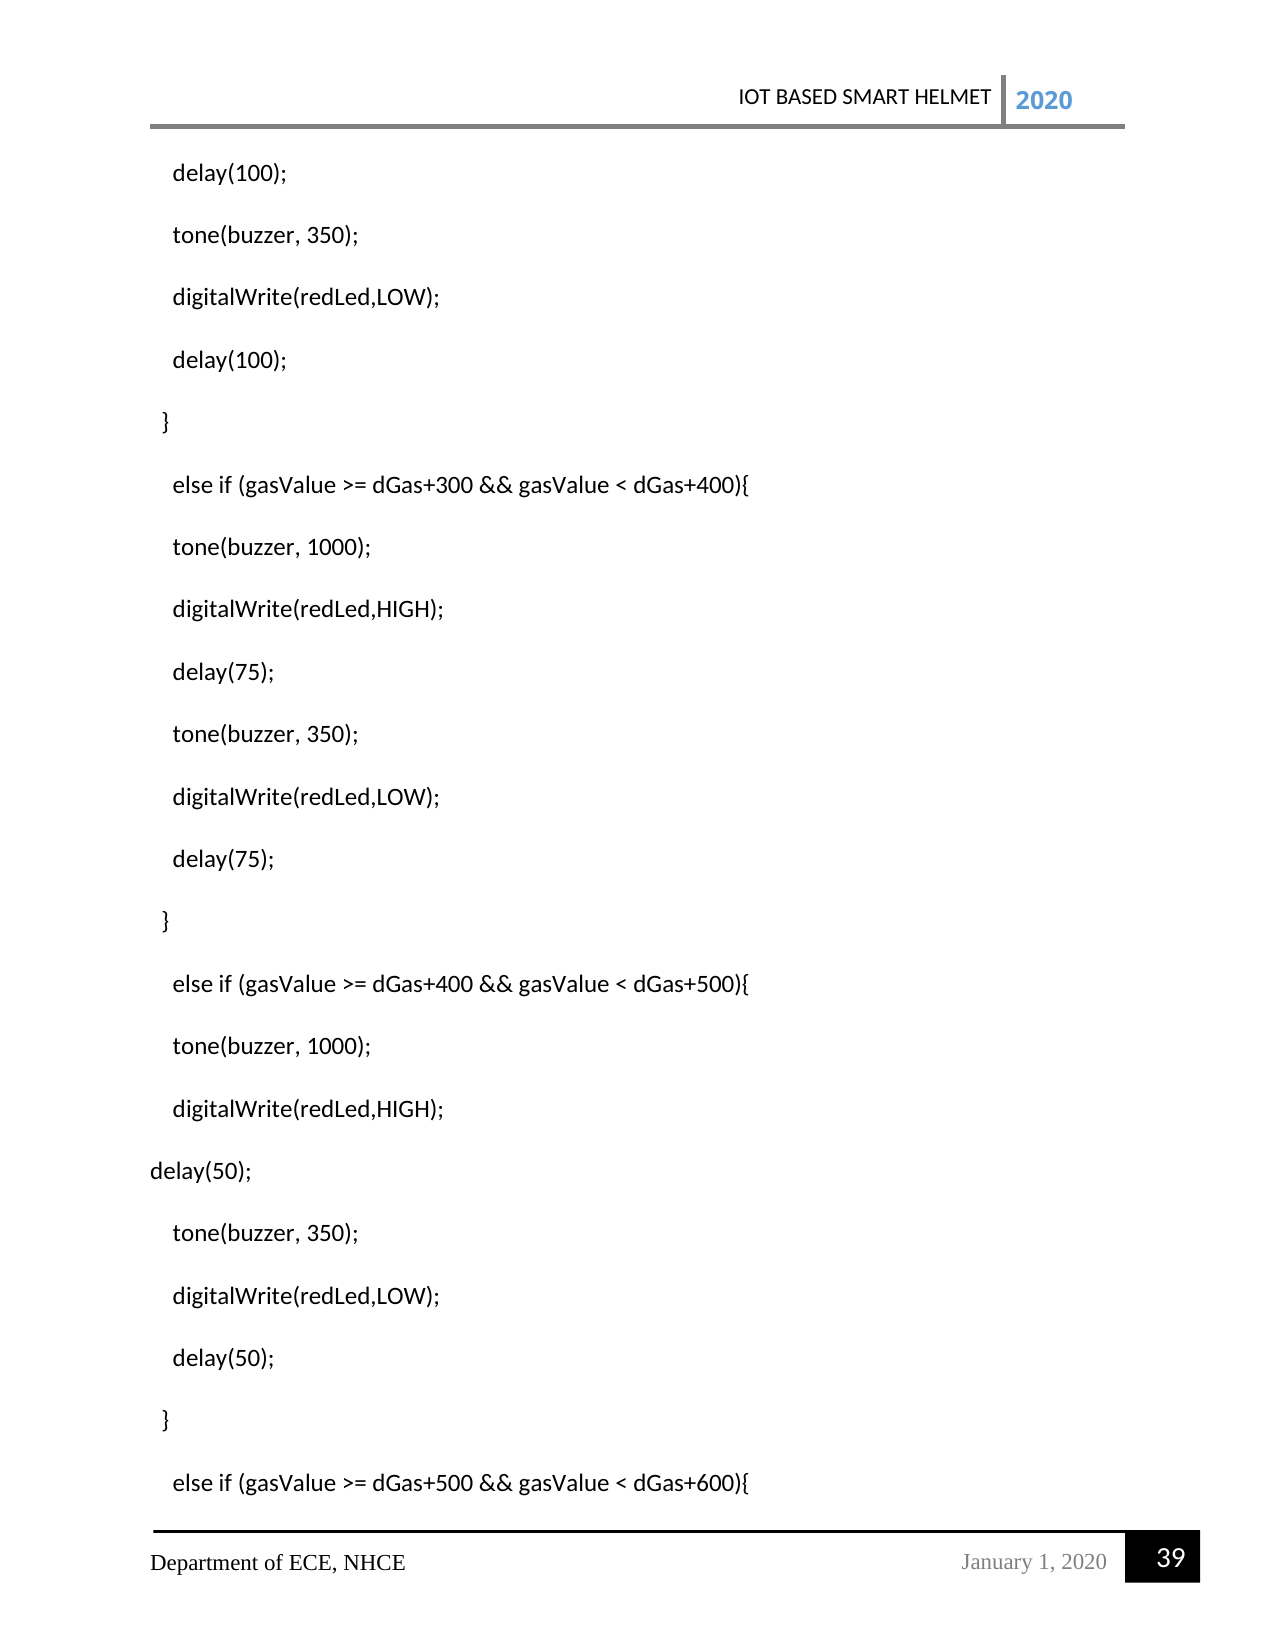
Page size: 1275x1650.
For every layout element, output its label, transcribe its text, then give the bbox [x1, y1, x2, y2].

text else if (gasValue >= dGas+500 && gasValue < dGas+600){ [150, 1467, 1125, 1498]
text delay(50); [150, 1342, 1125, 1373]
text delay(100); [150, 344, 1125, 374]
text } [150, 406, 1125, 437]
text digitalWrite(redLed,HIGH); [150, 593, 1125, 624]
text delay(50); [150, 1155, 1125, 1186]
text digitalWrite(redLed,LOW); [150, 1280, 1125, 1310]
text tone(buzzer, 1000); [150, 1030, 1125, 1061]
text else if (gasValue >= dGas+300 && gasValue < dGas+400){ [150, 469, 1125, 499]
text } [150, 1405, 1125, 1435]
text tone(buzzer, 1000); [150, 531, 1125, 562]
text else if (gasValue >= dGas+400 && gasValue < dGas+500){ [150, 968, 1125, 998]
text digitalWrite(redLed,HIGH); [150, 1093, 1125, 1123]
text digitalWrite(redLed,LOW); [150, 781, 1125, 811]
text tone(buzzer, 350); [150, 219, 1125, 250]
text } [150, 906, 1125, 936]
text tone(buzzer, 350); [150, 718, 1125, 749]
text delay(75); [150, 843, 1125, 874]
text digitalWrite(redLed,LOW); [150, 282, 1125, 312]
text delay(75); [150, 656, 1125, 686]
text tone(buzzer, 350); [150, 1217, 1125, 1248]
text delay(100); [150, 157, 1125, 187]
